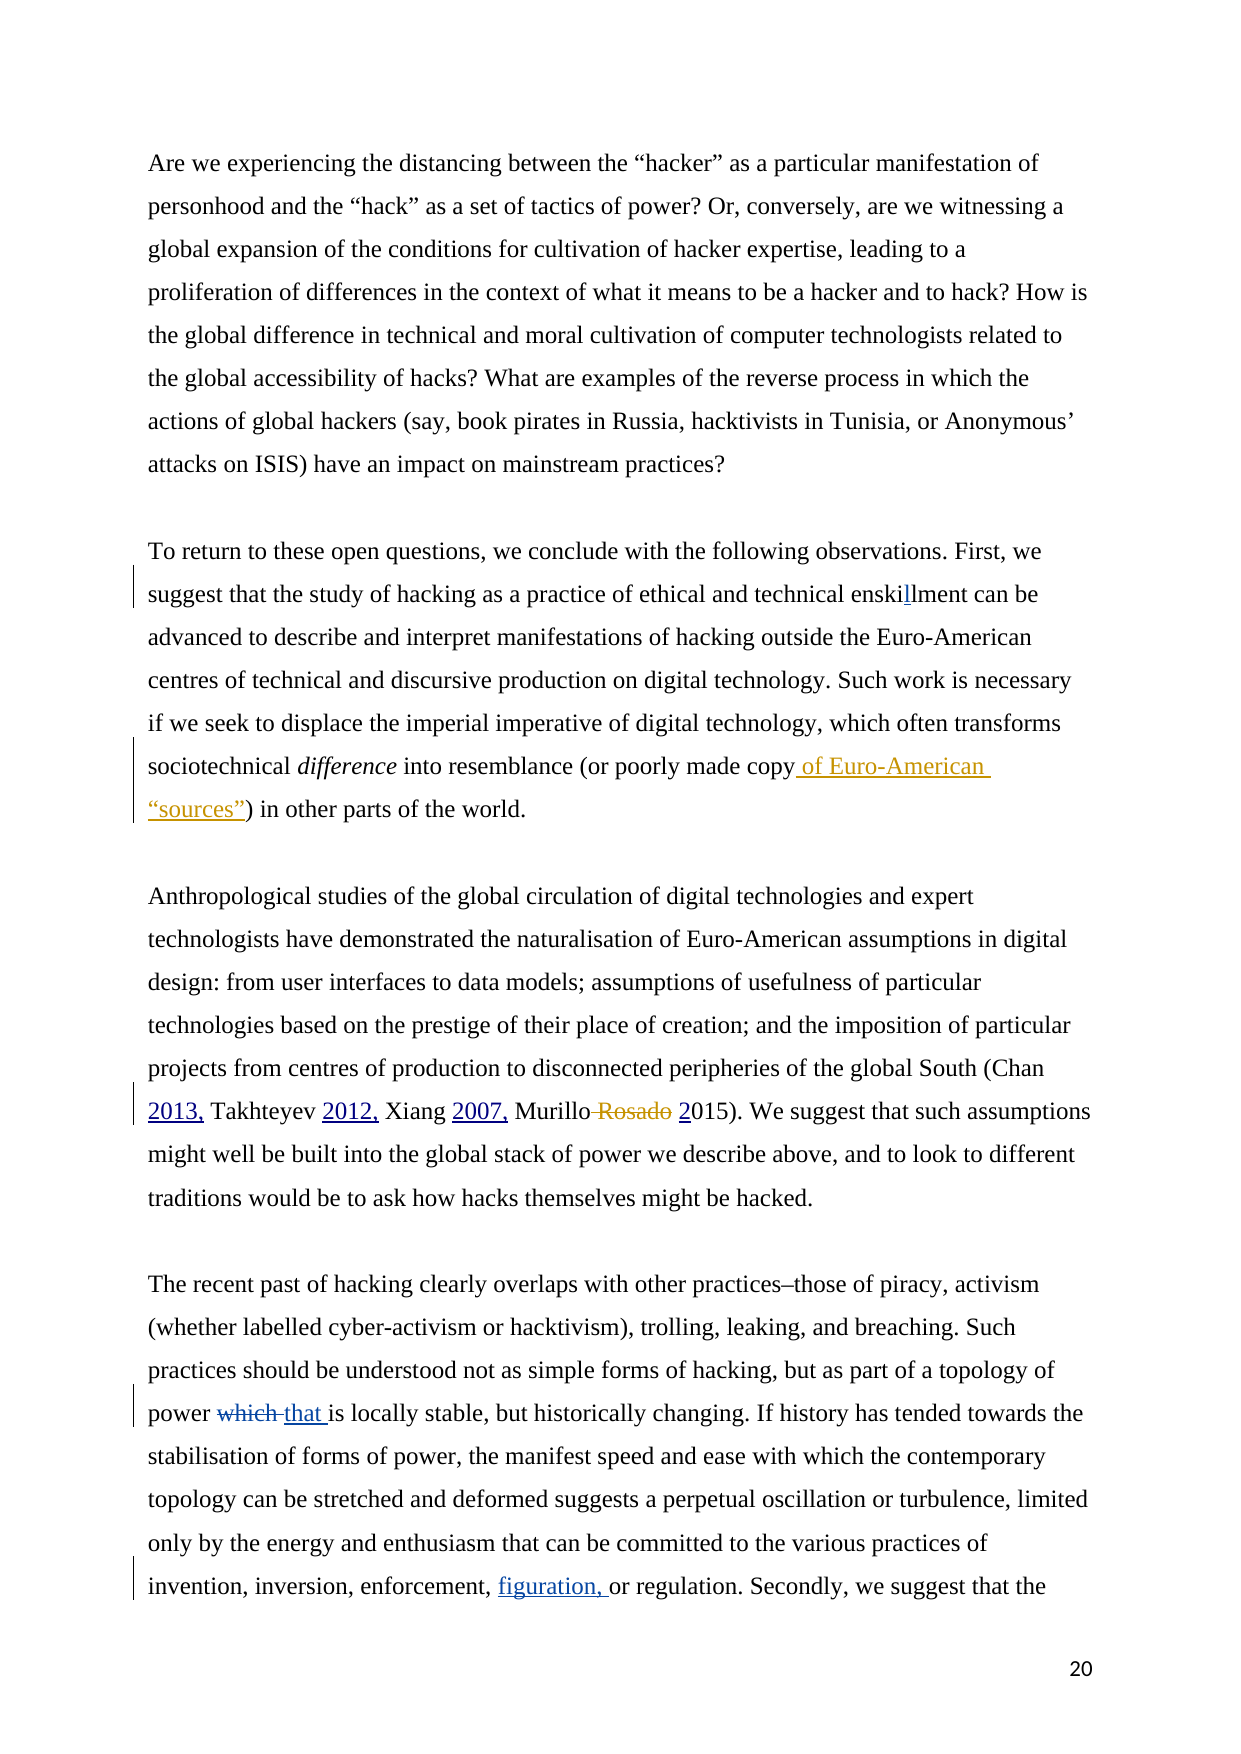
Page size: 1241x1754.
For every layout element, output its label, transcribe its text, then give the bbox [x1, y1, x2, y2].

text Anthropological studies of the global circulation of digital technologies and expert technologists have demonstrated the naturalisation of Euro-American assumptions in digital design: from user interfaces to data models; assumptions of usefulness of particular technologies based on the prestige of their place of creation; and the imposition of particular projects from centres of production to disconnected peripheries of the global South (Chan 2013, Takhteyev 2012, Xiang 2007, Murillo 2015). We suggest that such assumptions might well be built into the global stack of power we describe above, and to look to different traditions would be to ask how hacks themselves might be hacked. [148, 881, 1092, 1211]
text To return to these open questions, we conclude with the following observations. First, we suggest that the study of hacking as a practice of ethical and technical enskilment can be advanced to describe and interpret manifestations of hacking outside the Euro-American centres of technical and discursive production on digital technology. Such work is necessary if we seek to displace the imperial imperative of digital technology, which often transforms sociotechnical difference into resemblance (or poorly made copy) in other parts of the world. [148, 536, 1092, 823]
text Are we experiencing the distancing between the “hacker” as a particular manifestation of personhood and the “hack” as a set of tactics of power? Or, conversely, are we witnessing a global expansion of the conditions for cultivation of hacker expertise, leading to a proliferation of differences in the context of what it means to be a hacker and to hack? How is the global difference in technical and moral cultivation of computer technologists related to the global accessibility of hacks? What are examples of the reverse process in which the actions of global hackers (say, book pirates in Russia, hacktivists in Tunisia, or Anonymous’ attacks on ISIS) have an impact on mainstream practices? [148, 148, 1092, 478]
